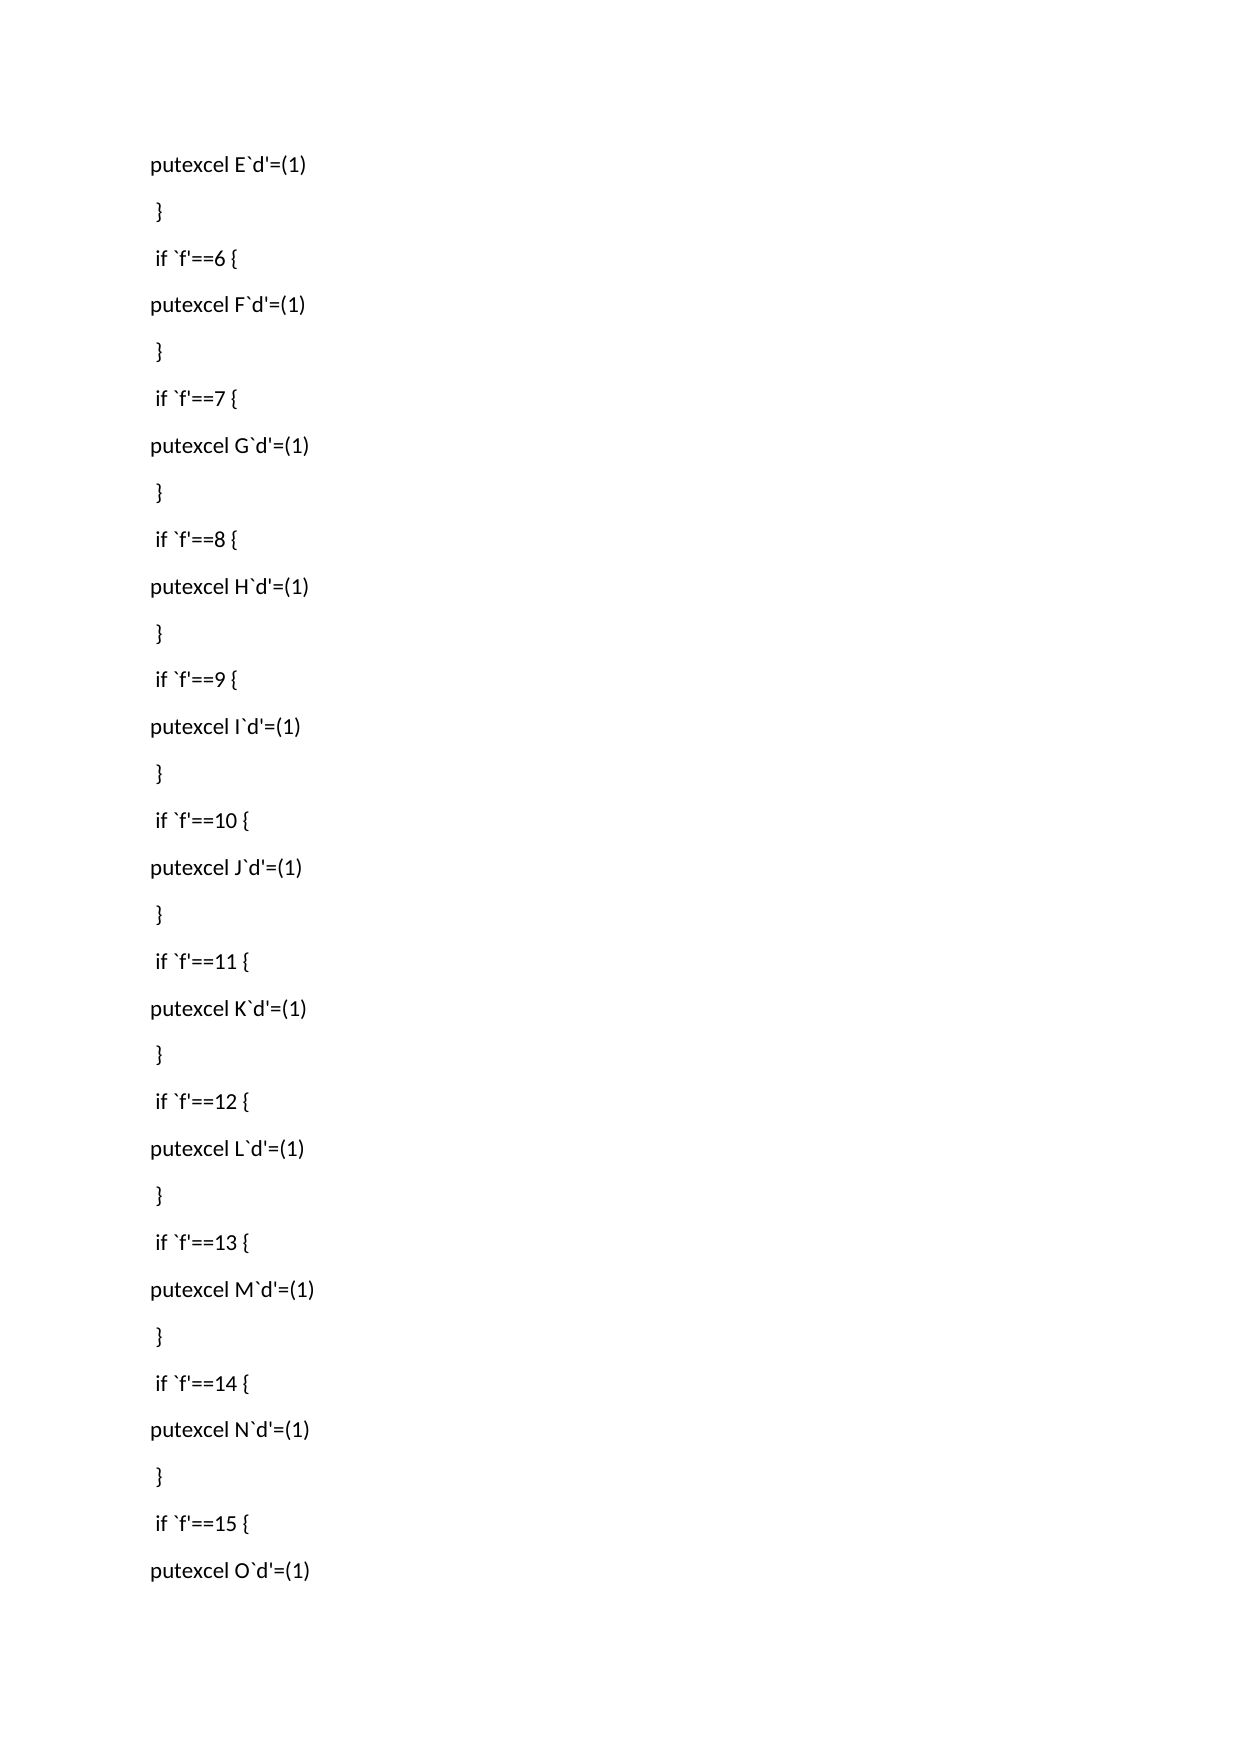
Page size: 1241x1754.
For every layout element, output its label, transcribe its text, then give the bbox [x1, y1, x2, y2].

text } [150, 337, 1090, 366]
text if `f'==15 { [150, 1509, 1090, 1537]
text putexcel I`d'=(1) [150, 712, 1090, 741]
text if `f'==14 { [150, 1369, 1090, 1397]
text putexcel M`d'=(1) [150, 1275, 1090, 1303]
text if `f'==8 { [150, 525, 1090, 553]
text if `f'==13 { [150, 1228, 1090, 1256]
text if `f'==7 { [150, 384, 1090, 412]
text putexcel J`d'=(1) [150, 853, 1090, 881]
text } [150, 197, 1090, 225]
text } [150, 1462, 1090, 1491]
text if `f'==9 { [150, 666, 1090, 694]
text if `f'==11 { [150, 947, 1090, 975]
text putexcel F`d'=(1) [150, 291, 1090, 319]
text if `f'==10 { [150, 806, 1090, 834]
text putexcel N`d'=(1) [150, 1416, 1090, 1444]
text } [150, 1181, 1090, 1209]
text } [150, 900, 1090, 928]
text } [150, 759, 1090, 787]
text } [150, 1322, 1090, 1350]
text putexcel L`d'=(1) [150, 1134, 1090, 1162]
text } [150, 619, 1090, 647]
text if `f'==12 { [150, 1087, 1090, 1116]
text putexcel E`d'=(1) [150, 150, 1090, 178]
text putexcel H`d'=(1) [150, 572, 1090, 600]
text putexcel O`d'=(1) [150, 1556, 1090, 1584]
text if `f'==6 { [150, 244, 1090, 272]
text putexcel K`d'=(1) [150, 994, 1090, 1022]
text putexcel G`d'=(1) [150, 431, 1090, 459]
text } [150, 478, 1090, 506]
text } [150, 1041, 1090, 1069]
